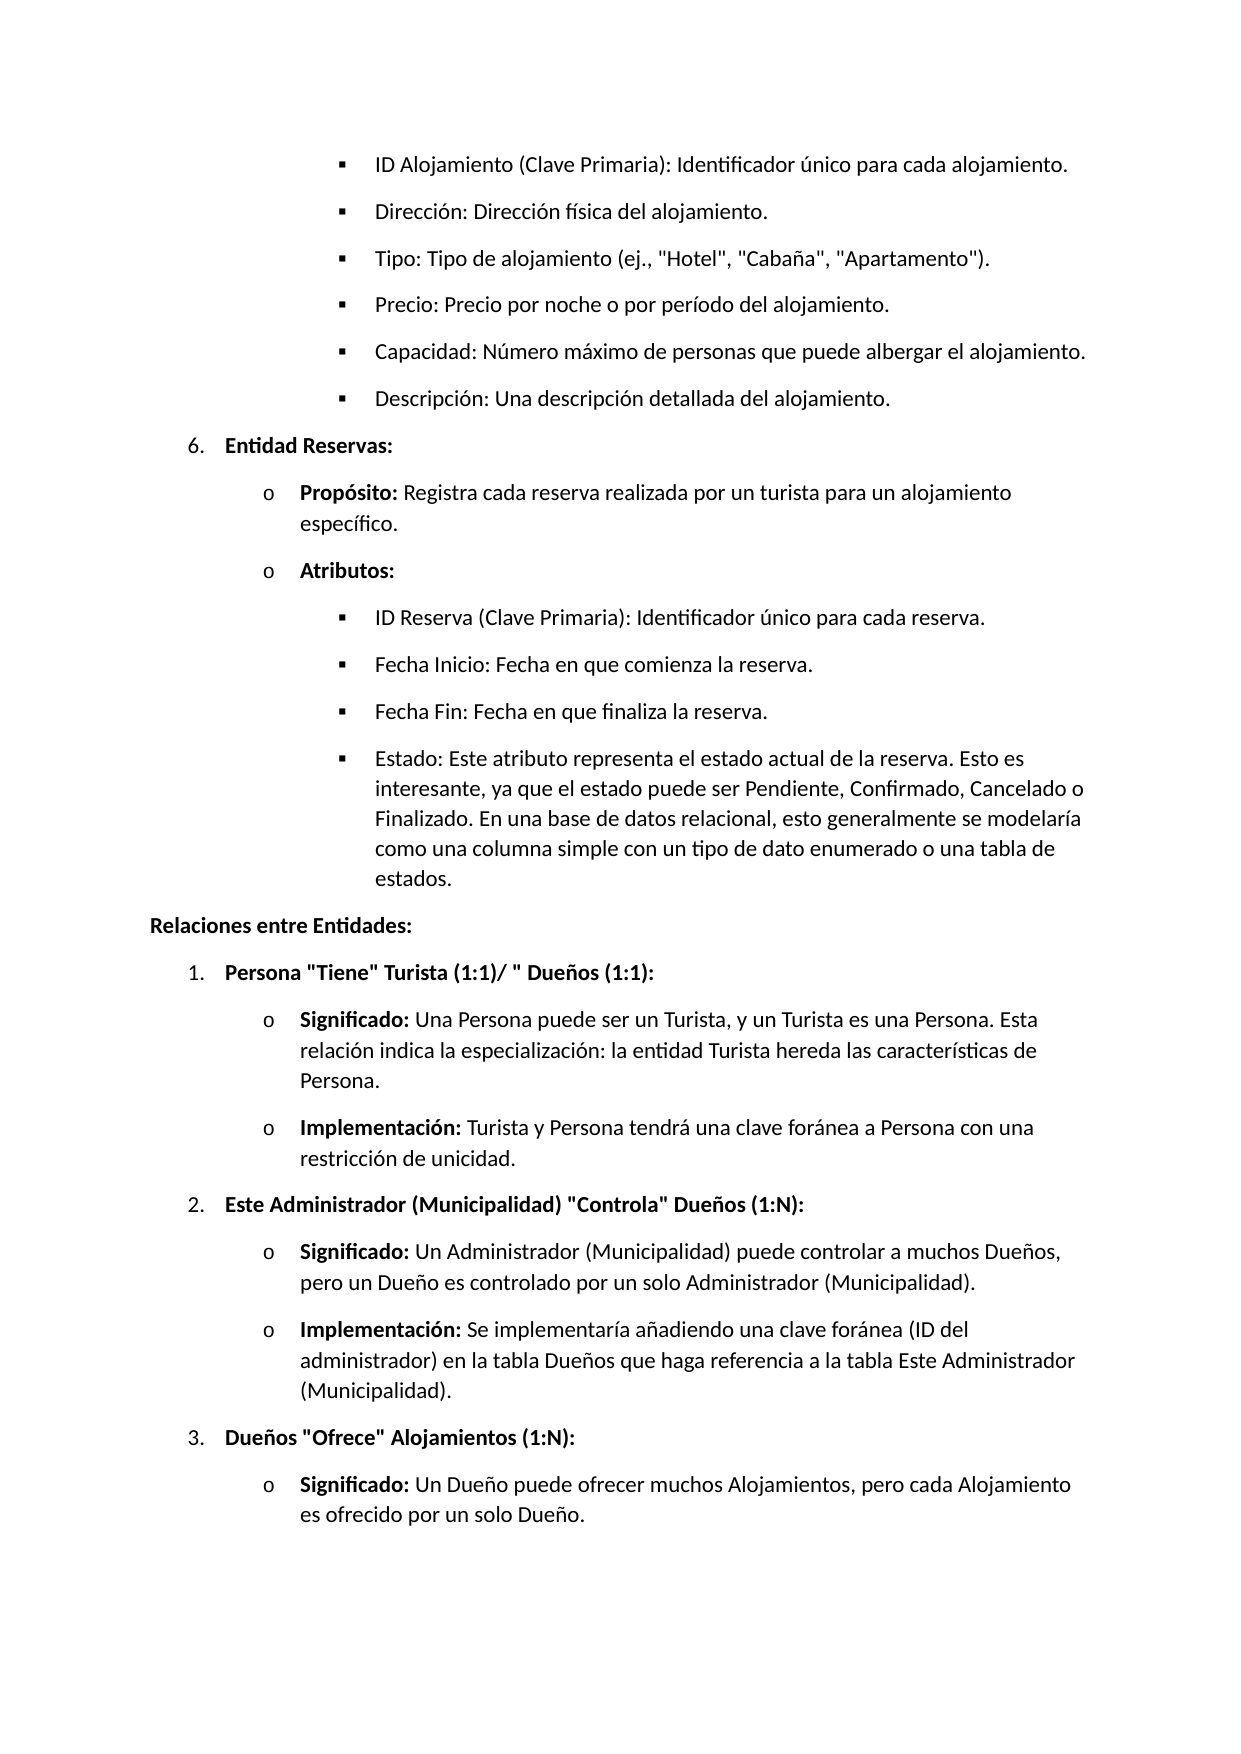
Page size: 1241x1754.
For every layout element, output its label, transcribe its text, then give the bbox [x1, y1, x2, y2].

list Descripción: Una descripción detallada del alojamiento. [337, 384, 1090, 412]
list Este Administrador (Municipalidad) "Controla" Dueños (1:N): [187, 1191, 1090, 1219]
list ID Alojamiento (Clave Primaria): Identificador único para cada alojamiento. [337, 150, 1090, 178]
list Significado: Un Dueño puede ofrecer muchos Alojamientos, pero cada Alojamiento es ofrecido por un solo Dueño. [262, 1470, 1090, 1528]
list Estado: Este atributo representa el estado actual de la reserva. Esto es interesante, ya que el estado puede ser Pendiente, Confirmado, Cancelado o Finalizado. En una base de datos relacional, esto generalmente se modelaría como una columna simple con un tipo de dato enumerado o una tabla de estados. [337, 744, 1090, 893]
list Implementación: Se implementaría añadiendo una clave foránea (ID del administrador) en la tabla Dueños que haga referencia a la tabla Este Administrador (Municipalidad). [262, 1315, 1090, 1404]
list Propósito: Registra cada reserva realizada por un turista para un alojamiento específico. [262, 478, 1090, 537]
list Precio: Precio por noche o por período del alojamiento. [337, 291, 1090, 319]
list Implementación: Turista y Persona tendrá una clave foránea a Persona con una restricción de unicidad. [262, 1113, 1090, 1172]
list Capacidad: Número máximo de personas que puede albergar el alojamiento. [337, 337, 1090, 366]
list Fecha Fin: Fecha en que finaliza la reserva. [337, 697, 1090, 725]
list Dueños "Ofrece" Alojamientos (1:N): [187, 1423, 1090, 1451]
list Fecha Inicio: Fecha en que comienza la reserva. [337, 650, 1090, 678]
list Tipo: Tipo de alojamiento (ej., "Hotel", "Cabaña", "Apartamento"). [337, 244, 1090, 272]
list Significado: Un Administrador (Municipalidad) puede controlar a muchos Dueños, pero un Dueño es controlado por un solo Administrador (Municipalidad). [262, 1237, 1090, 1296]
list Atributos: [262, 556, 1090, 584]
list Dirección: Dirección física del alojamiento. [337, 197, 1090, 225]
list Significado: Una Persona puede ser un Turista, y un Turista es una Persona. Esta relación indica la especialización: la entidad Turista hereda las características de Persona. [262, 1005, 1090, 1094]
list Entidad Reservas: [187, 431, 1090, 459]
list ID Reserva (Clave Primaria): Identificador único para cada reserva. [337, 603, 1090, 631]
text Relaciones entre Entidades: [150, 911, 1090, 939]
list Persona "Tiene" Turista (1:1)/ " Dueños (1:1): [187, 958, 1090, 986]
